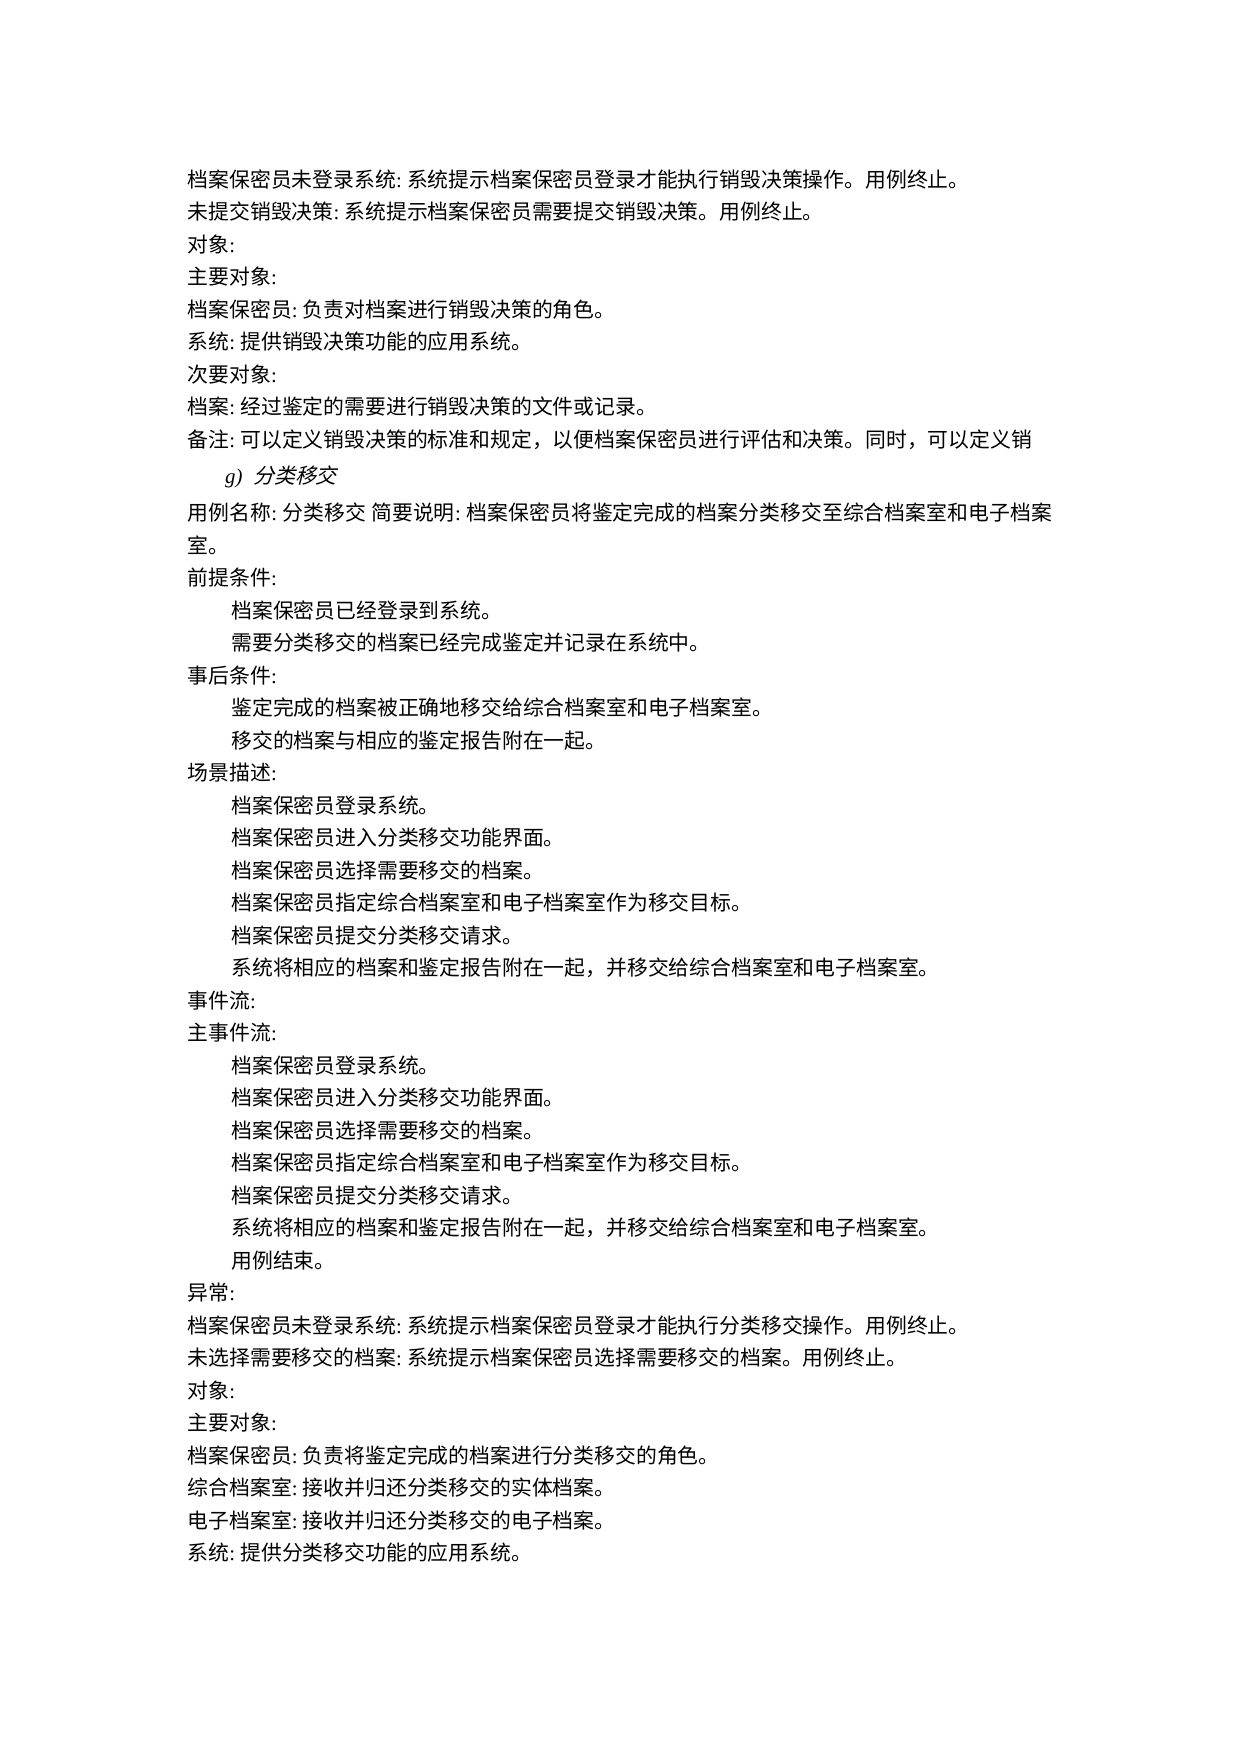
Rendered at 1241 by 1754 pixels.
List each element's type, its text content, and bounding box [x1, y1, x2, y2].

text 电子档案室: 接收并归还分类移交的电子档案。 [187, 1503, 1053, 1535]
text 系统: 提供分类移交功能的应用系统。 [187, 1535, 1053, 1568]
text 用例结束。 [187, 1243, 1053, 1275]
text 对象: [187, 227, 1053, 259]
text 主要对象: [187, 259, 1053, 292]
text 系统将相应的档案和鉴定报告附在一起，并移交给综合档案室和电子档案室。 [187, 950, 1053, 983]
text 场景描述: [187, 755, 1053, 788]
text 对象: [187, 1373, 1053, 1405]
text 档案保密员未登录系统: 系统提示档案保密员登录才能执行分类移交操作。用例终止。 [187, 1308, 1053, 1340]
text 前提条件: [187, 560, 1053, 593]
text 档案保密员已经登录到系统。 [187, 593, 1053, 625]
text 事件流: [187, 983, 1053, 1015]
text 档案保密员进入分类移交功能界面。 [187, 1080, 1053, 1113]
text 档案保密员提交分类移交请求。 [187, 918, 1053, 950]
text 需要分类移交的档案已经完成鉴定并记录在系统中。 [187, 625, 1053, 658]
text 档案保密员选择需要移交的档案。 [187, 1113, 1053, 1145]
text 档案保密员进入分类移交功能界面。 [187, 820, 1053, 853]
text 未提交销毁决策: 系统提示档案保密员需要提交销毁决策。用例终止。 [187, 194, 1053, 227]
text 用例名称: 分类移交 简要说明: 档案保密员将鉴定完成的档案分类移交至综合档案室和电子档案室。 [187, 495, 1053, 560]
text 档案保密员登录系统。 [187, 1048, 1053, 1080]
text 主要对象: [187, 1405, 1053, 1438]
text 事后条件: [187, 658, 1053, 690]
text 档案保密员指定综合档案室和电子档案室作为移交目标。 [187, 1145, 1053, 1178]
text 综合档案室: 接收并归还分类移交的实体档案。 [187, 1470, 1053, 1503]
text 移交的档案与相应的鉴定报告附在一起。 [187, 723, 1053, 755]
text 系统: 提供销毁决策功能的应用系统。 [187, 324, 1053, 357]
text 未选择需要移交的档案: 系统提示档案保密员选择需要移交的档案。用例终止。 [187, 1340, 1053, 1373]
text 鉴定完成的档案被正确地移交给综合档案室和电子档案室。 [187, 690, 1053, 723]
text 档案保密员选择需要移交的档案。 [187, 853, 1053, 885]
text 主事件流: [187, 1015, 1053, 1048]
text 系统将相应的档案和鉴定报告附在一起，并移交给综合档案室和电子档案室。 [187, 1210, 1053, 1243]
text 档案: 经过鉴定的需要进行销毁决策的文件或记录。 [187, 389, 1053, 422]
text 次要对象: [187, 357, 1053, 389]
text 档案保密员指定综合档案室和电子档案室作为移交目标。 [187, 885, 1053, 918]
text 档案保密员提交分类移交请求。 [187, 1178, 1053, 1210]
subtitle 分类移交 [187, 459, 1053, 491]
text 档案保密员未登录系统: 系统提示档案保密员登录才能执行销毁决策操作。用例终止。 [187, 162, 1053, 194]
text 档案保密员登录系统。 [187, 788, 1053, 820]
text 异常: [187, 1275, 1053, 1308]
text 档案保密员: 负责将鉴定完成的档案进行分类移交的角色。 [187, 1438, 1053, 1470]
text 备注: 可以定义销毁决策的标准和规定，以便档案保密员进行评估和决策。同时，可以定义销 [187, 422, 1053, 454]
text 档案保密员: 负责对档案进行销毁决策的角色。 [187, 292, 1053, 324]
